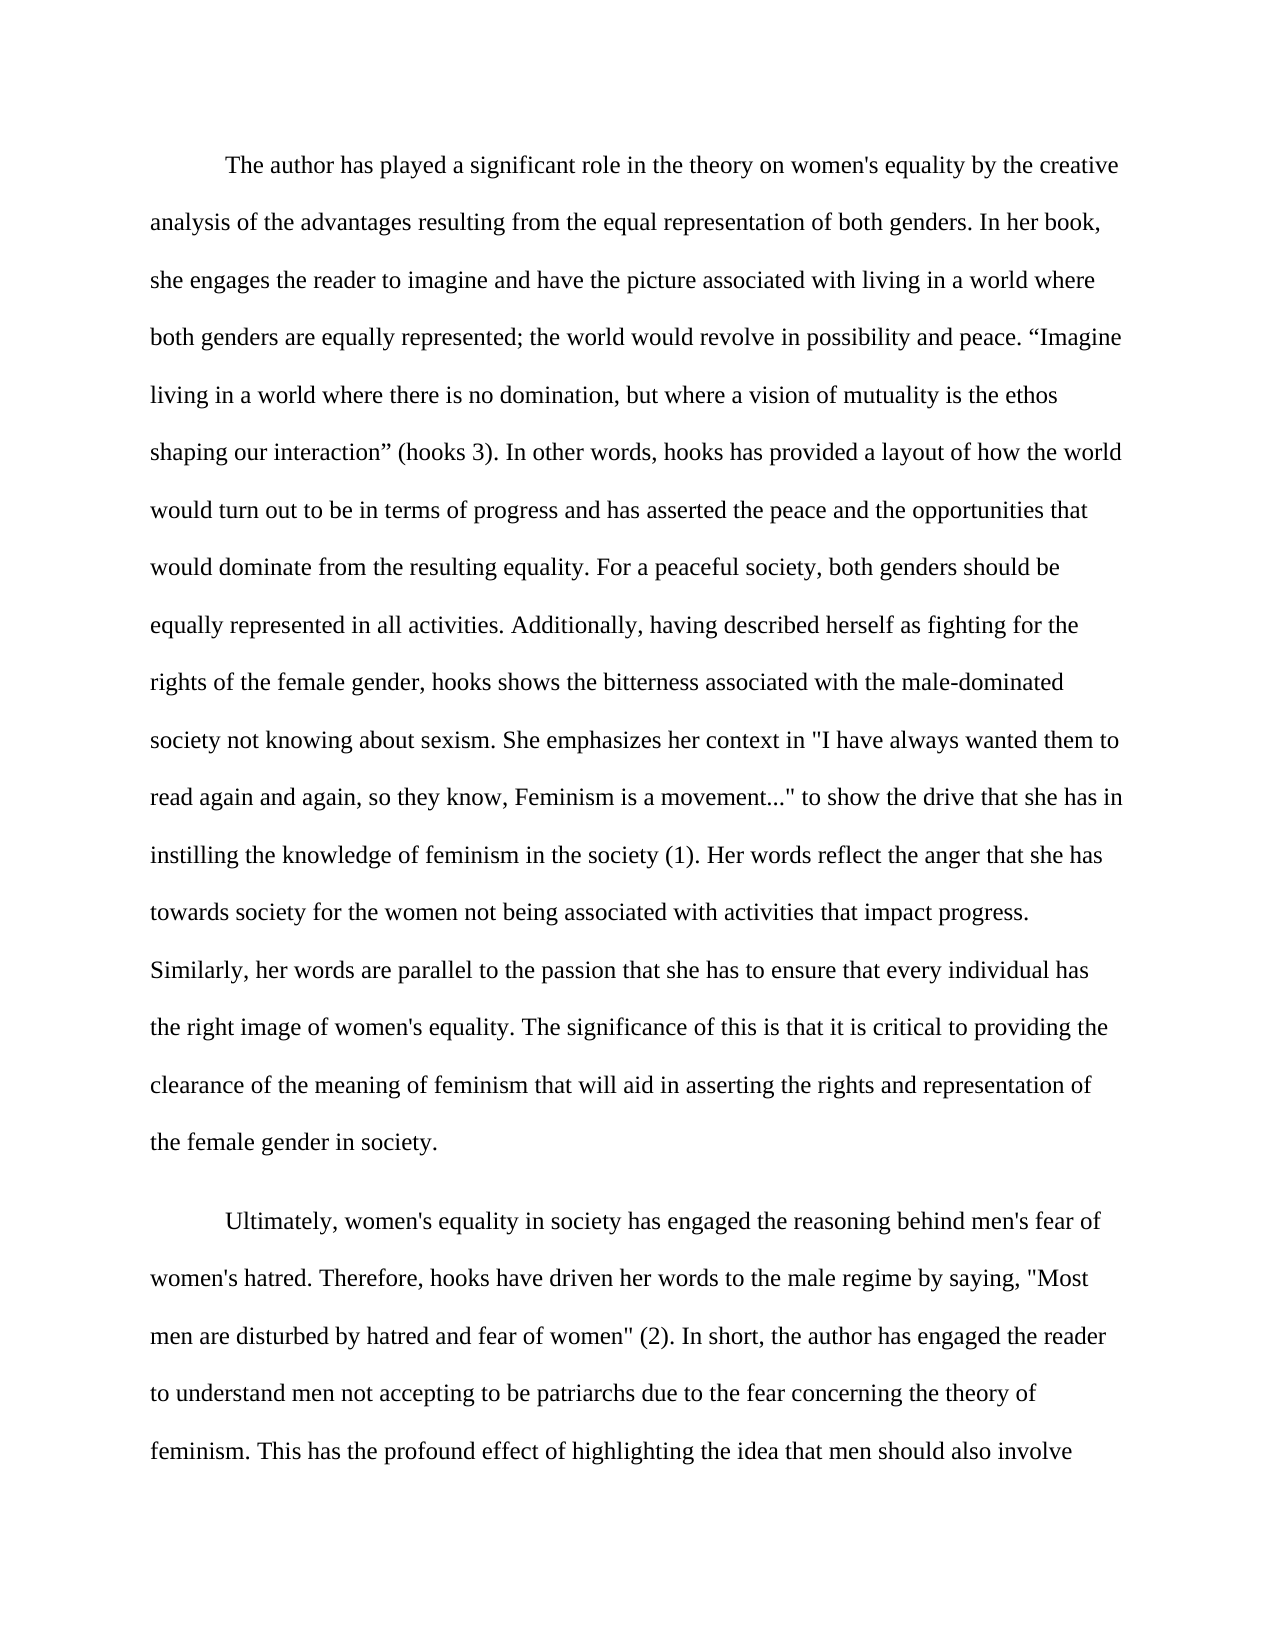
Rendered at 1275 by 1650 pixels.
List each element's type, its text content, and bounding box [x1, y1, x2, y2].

text The author has played a significant role in the theory on women's equality by the creative analysis of the advantages resulting from the equal representation of both genders. In her book, she engages the reader to imagine and have the picture associated with living in a world where both genders are equally represented; the world would revolve in possibility and peace. “Imagine living in a world where there is no domination, but where a vision of mutuality is the ethos shaping our interaction” (hooks 3). In other words, hooks has provided a layout of how the world would turn out to be in terms of progress and has asserted the peace and the opportunities that would dominate from the resulting equality. For a peaceful society, both genders should be equally represented in all activities. Additionally, having described herself as fighting for the rights of the female gender, hooks shows the bitterness associated with the male-dominated society not knowing about sexism. She emphasizes her context in "I have always wanted them to read again and again, so they know, Feminism is a movement..." to show the drive that she has in instilling the knowledge of feminism in the society (1). Her words reflect the anger that she has towards society for the women not being associated with activities that impact progress. Similarly, her words are parallel to the passion that she has to ensure that every individual has the right image of women's equality. The significance of this is that it is critical to providing the clearance of the meaning of feminism that will aid in asserting the rights and representation of the female gender in society. [150, 150, 1125, 1156]
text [150, 1206, 1125, 1464]
